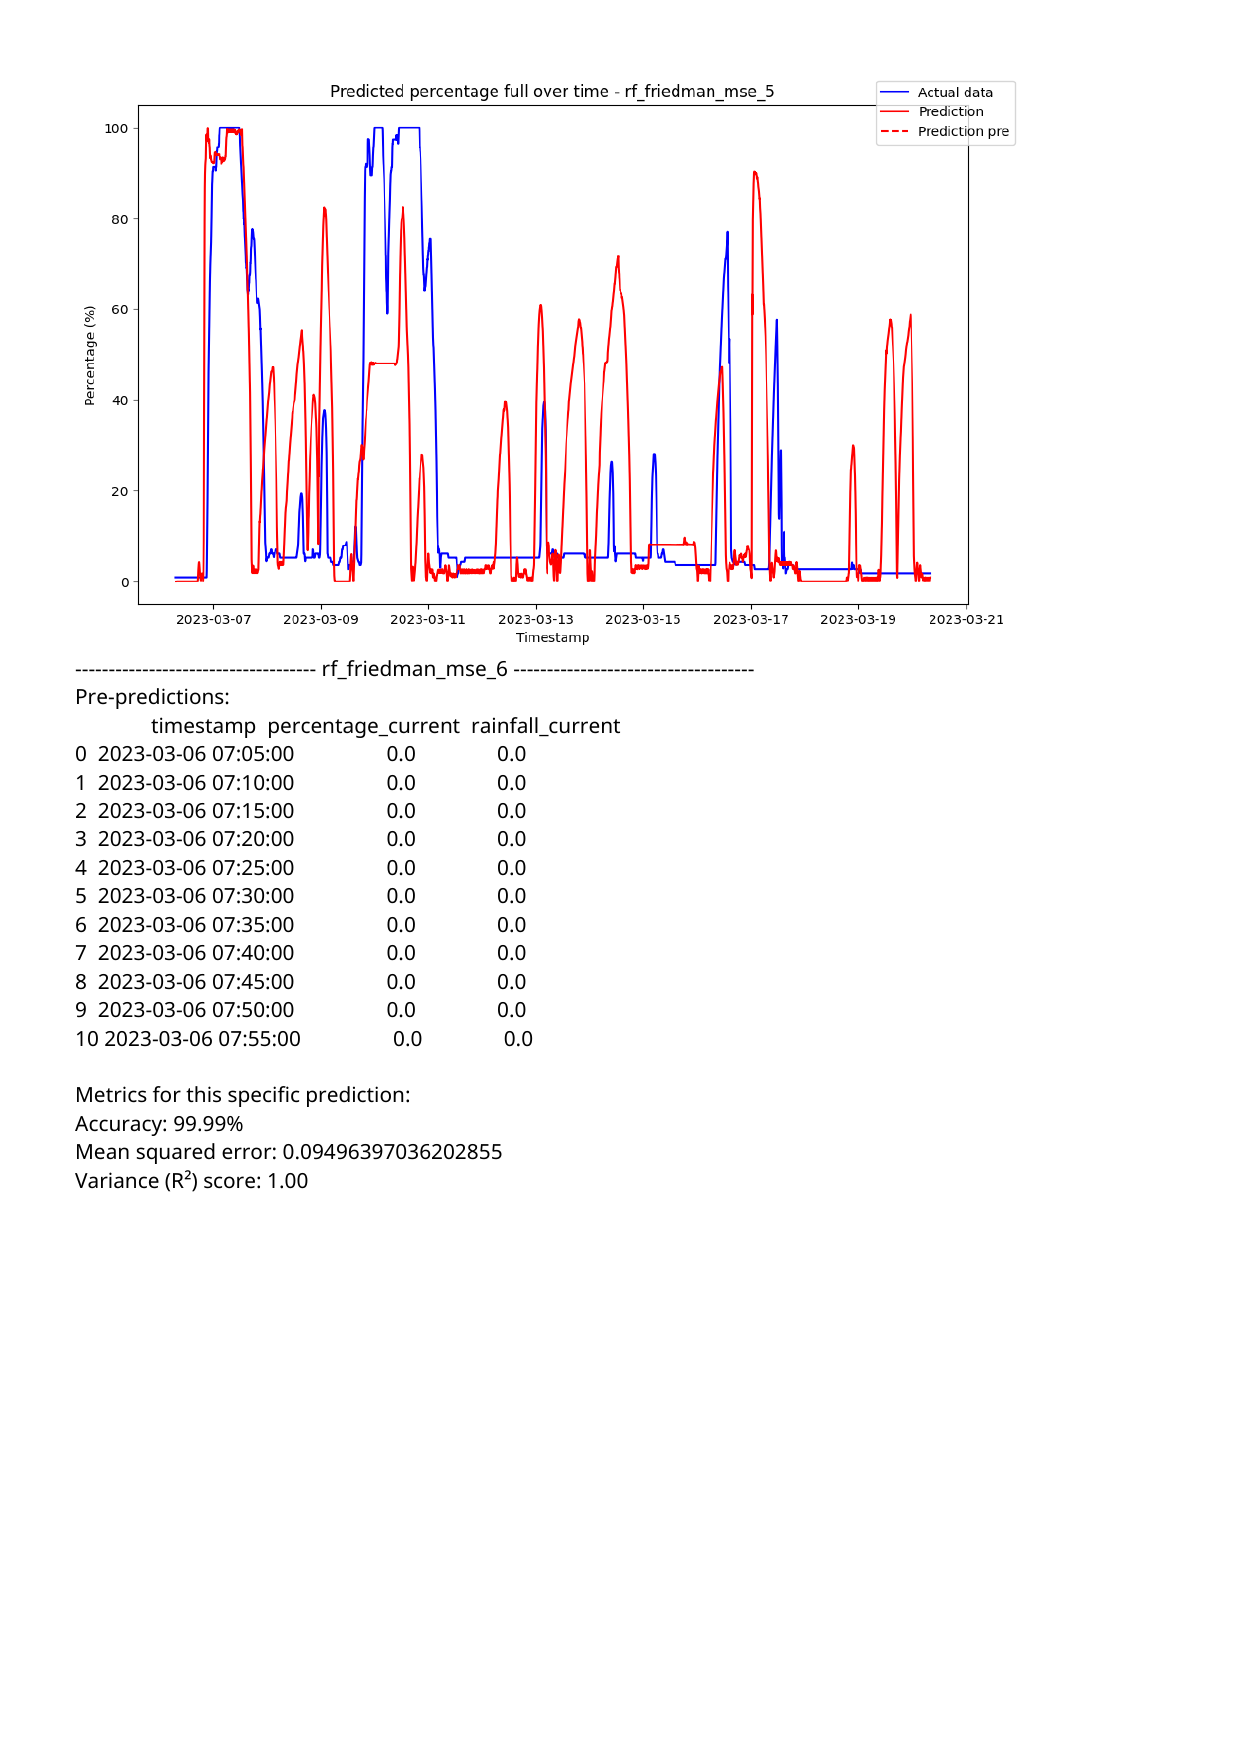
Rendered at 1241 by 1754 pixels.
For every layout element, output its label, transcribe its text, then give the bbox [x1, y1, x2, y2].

text Metrics for this specific prediction: [75, 1081, 1165, 1109]
text 8 2023-03-06 07:45:00 0.0 0.0 [75, 967, 1165, 995]
text 4 2023-03-06 07:25:00 0.0 0.0 [75, 853, 1165, 881]
text Accuracy: 99.99% [75, 1109, 1165, 1137]
text 1 2023-03-06 07:10:00 0.0 0.0 [75, 768, 1165, 796]
text 7 2023-03-06 07:40:00 0.0 0.0 [75, 938, 1165, 967]
text ------------------------------------ rf_friedman_mse_6 ------------------------------------ [75, 654, 1165, 682]
text 10 2023-03-06 07:55:00 0.0 0.0 [75, 1024, 1165, 1052]
text 3 2023-03-06 07:20:00 0.0 0.0 [75, 824, 1165, 853]
text 0 2023-03-06 07:05:00 0.0 0.0 [75, 739, 1165, 768]
text Variance (R²) score: 1.00 [75, 1166, 1165, 1194]
text Pre-predictions: [75, 682, 1165, 711]
picture [75, 75, 1021, 654]
text timestamp percentage_current rainfall_current [75, 711, 1165, 739]
text 6 2023-03-06 07:35:00 0.0 0.0 [75, 910, 1165, 938]
text Mean squared error: 0.09496397036202855 [75, 1137, 1165, 1166]
text 5 2023-03-06 07:30:00 0.0 0.0 [75, 881, 1165, 910]
text 2 2023-03-06 07:15:00 0.0 0.0 [75, 796, 1165, 824]
text 9 2023-03-06 07:50:00 0.0 0.0 [75, 995, 1165, 1024]
